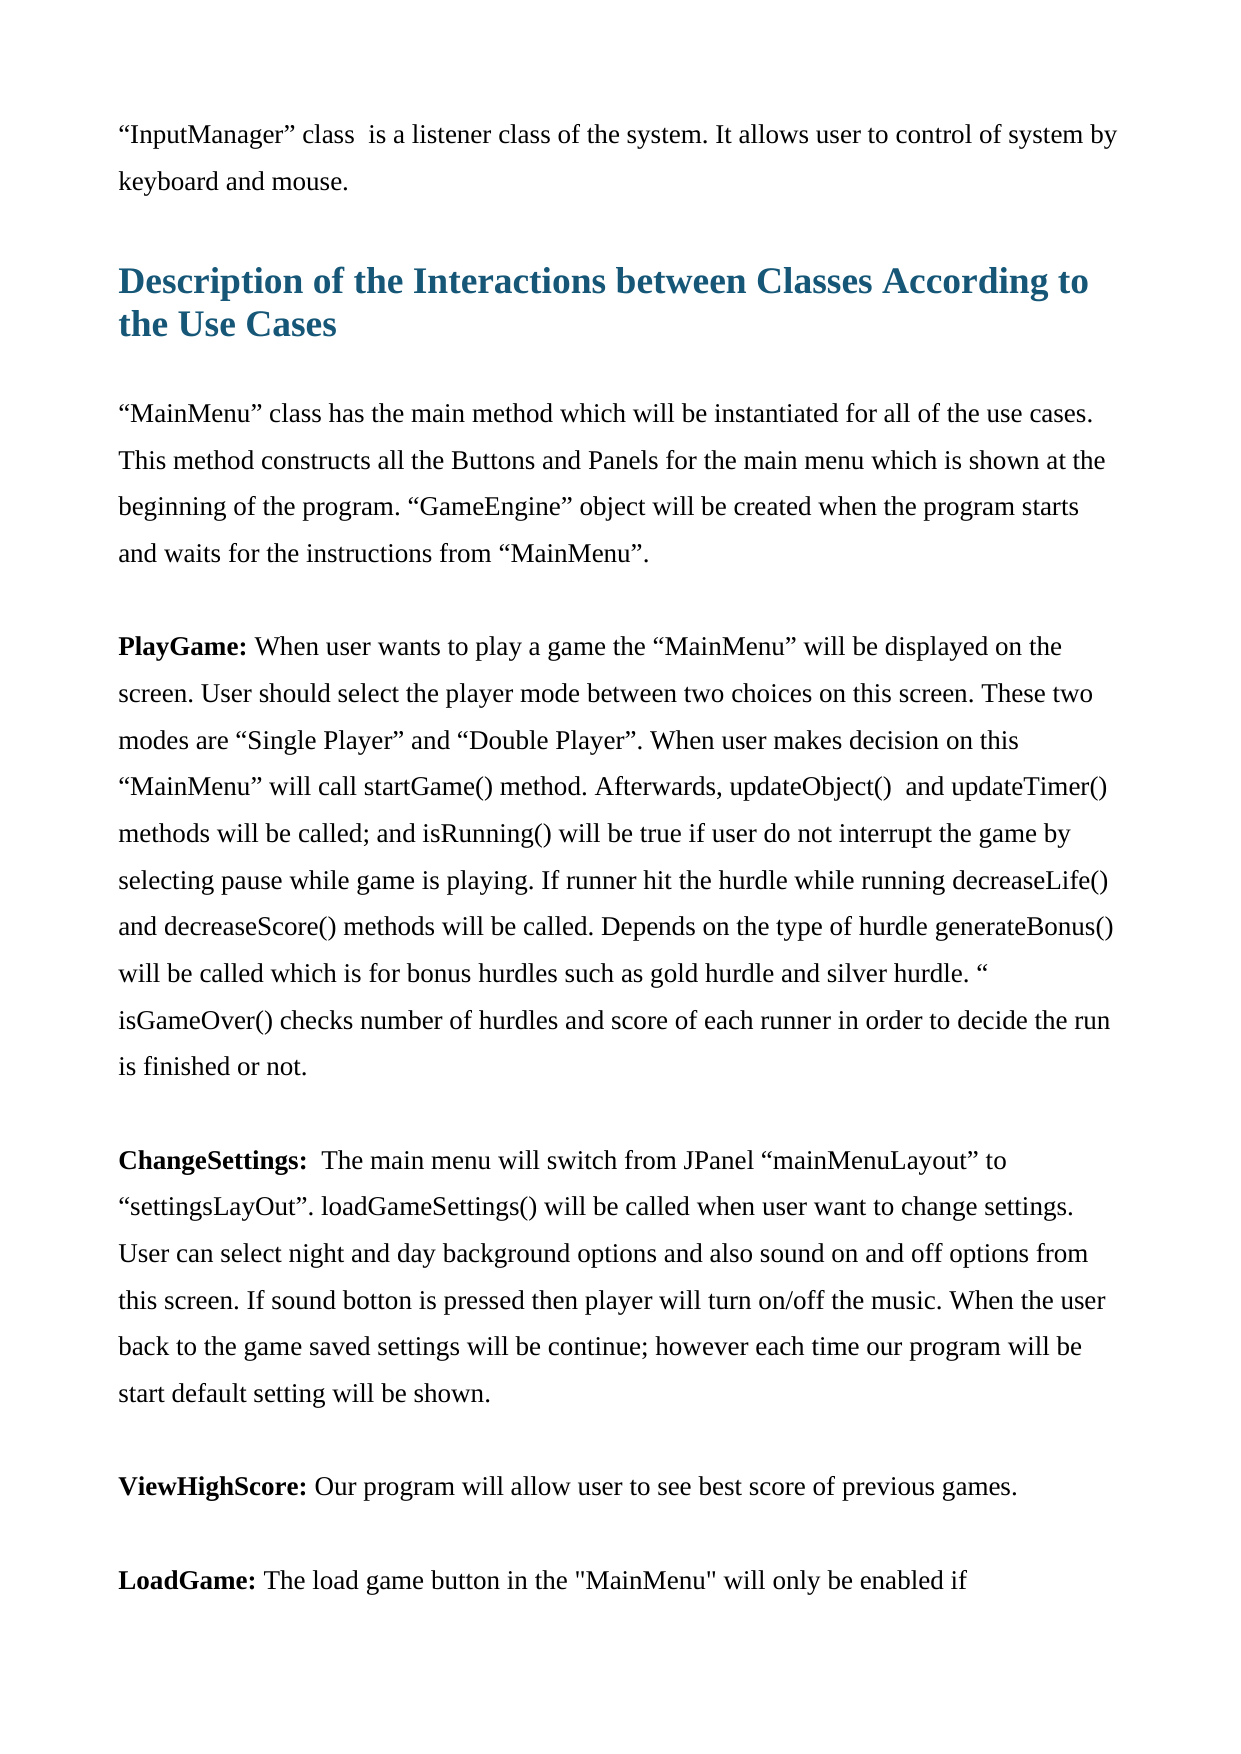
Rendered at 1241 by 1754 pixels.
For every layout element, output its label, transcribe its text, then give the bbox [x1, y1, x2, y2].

text ViewHighScore: Our program will allow user to see best score of previous games. [118, 1470, 1122, 1502]
text LoadGame: The load game button in the "MainMenu" will only be enabled if [118, 1564, 1122, 1595]
text ChangeSettings: The main menu will switch from JPanel “mainMenuLayout” to “settingsLayOut”. loadGameSettings() will be called when user want to change settings. User can select night and day background options and also sound on and off options from this screen. If sound botton is pressed then player will turn on/off the music. When the user back to the game saved settings will be continue; however each time our program will be start default setting will be shown. [118, 1144, 1122, 1408]
text PlayGame: When user wants to play a game the “MainMenu” will be displayed on the screen. User should select the player mode between two choices on this screen. These two modes are “Single Player” and “Double Player”. When user makes decision on this “MainMenu” will call startGame() method. Afterwards, updateObject() and updateTimer() methods will be called; and isRunning() will be true if user do not interrupt the game by selecting pause while game is playing. If runner hit the hurdle while running decreaseLife() and decreaseScore() methods will be called. Depends on the type of hurdle generateBonus() will be called which is for bonus hurdles such as gold hurdle and silver hurdle. “ isGameOver() checks number of hurdles and score of each runner in order to decide the run is finished or not. [118, 630, 1122, 1082]
text “InputManager” class is a listener class of the system. It allows user to control of system by keyboard and mouse. [118, 118, 1122, 196]
text “MainMenu” class has the main method which will be instantiated for all of the use cases. This method constructs all the Buttons and Panels for the main menu which is shown at the beginning of the program. “GameEngine” object will be created when the program starts and waits for the instructions from “MainMenu”. [118, 397, 1122, 568]
subtitle Description of the Interactions between Classes According to the Use Cases [118, 258, 1122, 344]
